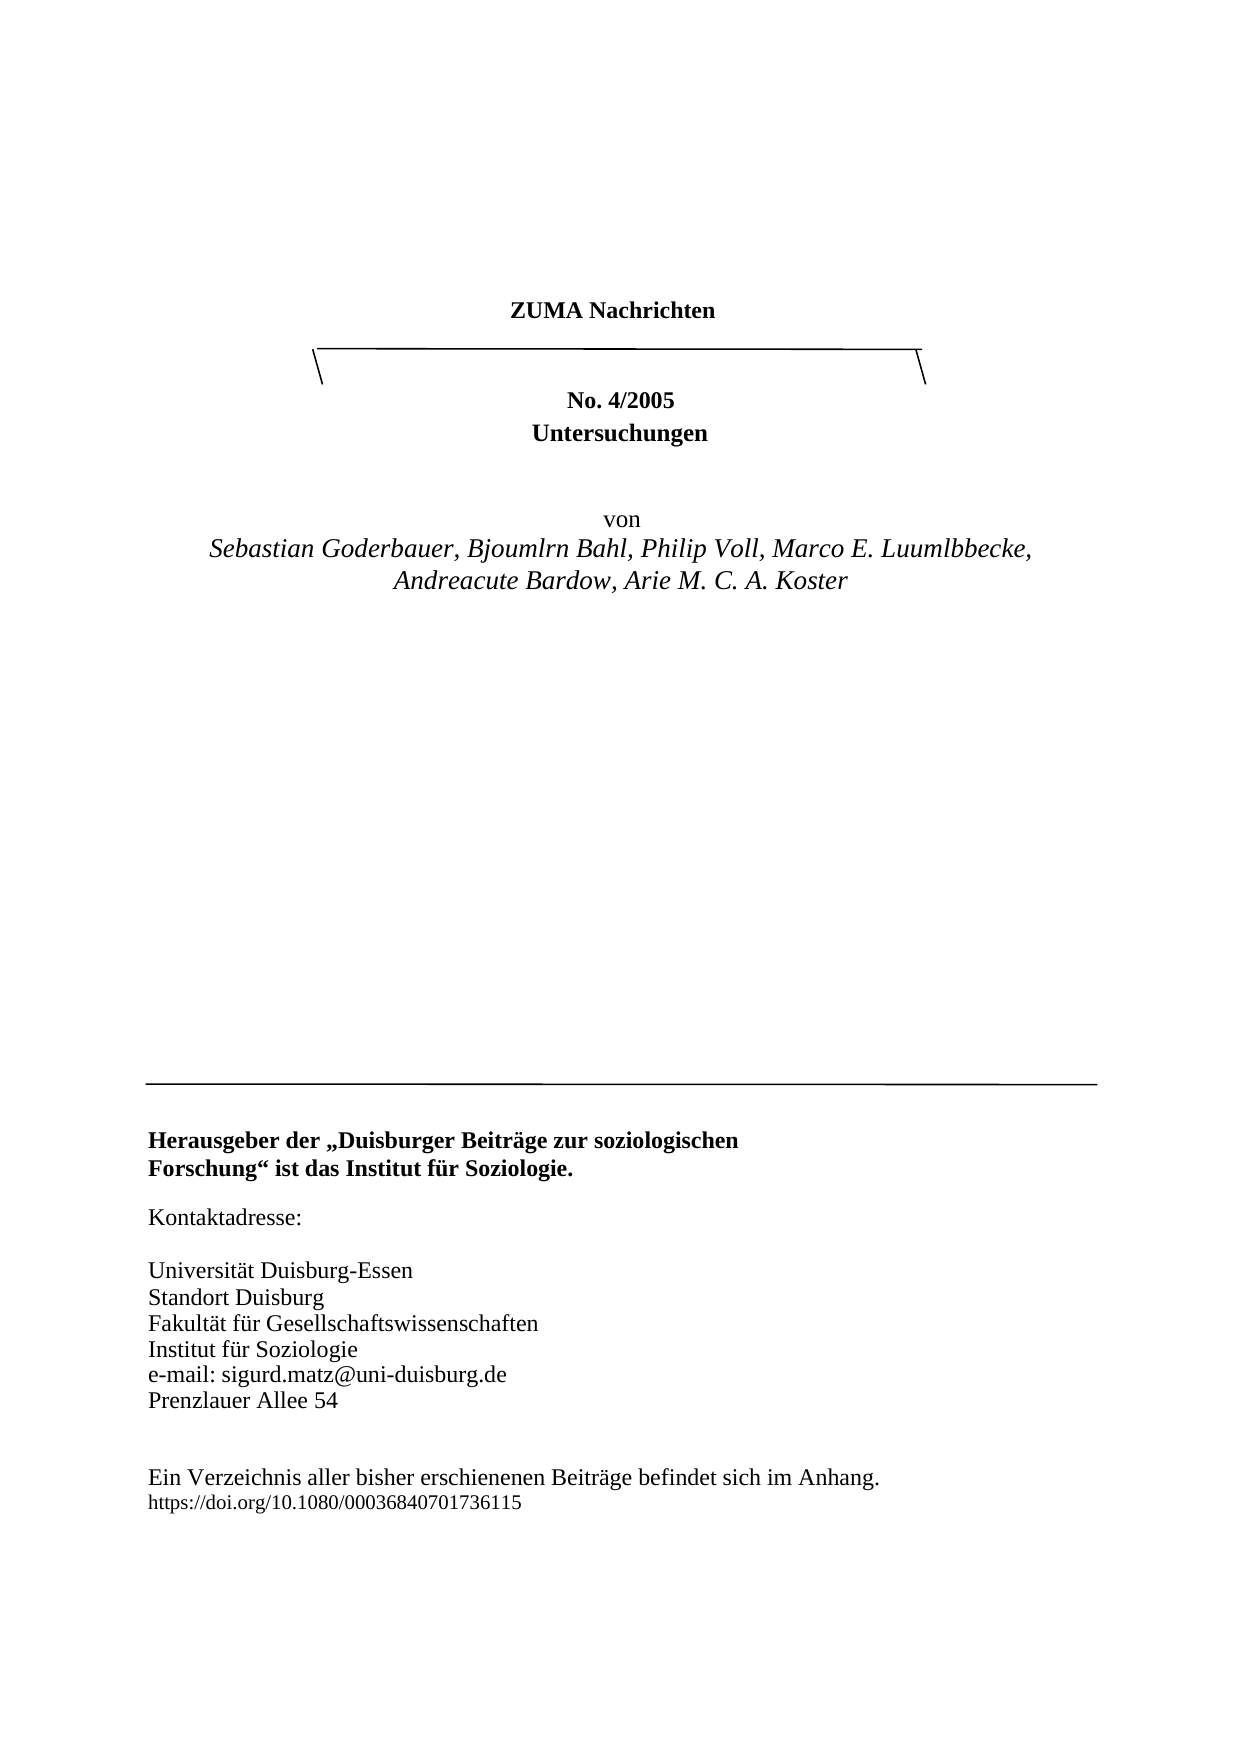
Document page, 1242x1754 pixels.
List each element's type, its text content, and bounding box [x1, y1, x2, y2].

text Institut für Soziologie [148, 1337, 1092, 1363]
text Prenzlauer Allee 54 [148, 1388, 443, 1414]
text Universität Duisburg-Essen [148, 1256, 1092, 1284]
text Fakultät für Gesellschaftswissenschaften [148, 1311, 1092, 1337]
text Standort Duisburg [148, 1284, 1092, 1311]
text Kontaktadresse: [148, 1203, 1092, 1231]
text No. 4/2005 [148, 386, 1094, 414]
text Sebastian Goderbauer, Bjoumlrn Bahl, Philip Voll, Marco E. Luumlbbecke, Andreacute Bardow, Arie M. C. A. Koster [148, 533, 1094, 595]
text ZUMA Nachrichten [148, 297, 1077, 324]
text https://doi.org/10.1080/00036840701736115 [148, 1491, 1092, 1514]
text von [148, 504, 1096, 533]
text e-mail: sigurd.matz@uni-duisburg.de [148, 1363, 1092, 1388]
text Untersuchungen [148, 418, 1092, 446]
text Ein Verzeichnis aller bisher erschienenen Beiträge befindet sich im Anhang. [148, 1463, 1092, 1491]
text Herausgeber der „Duisburger Beiträge zur soziologischen Forschung“ ist das Institut für Soziologie. [148, 1127, 837, 1181]
